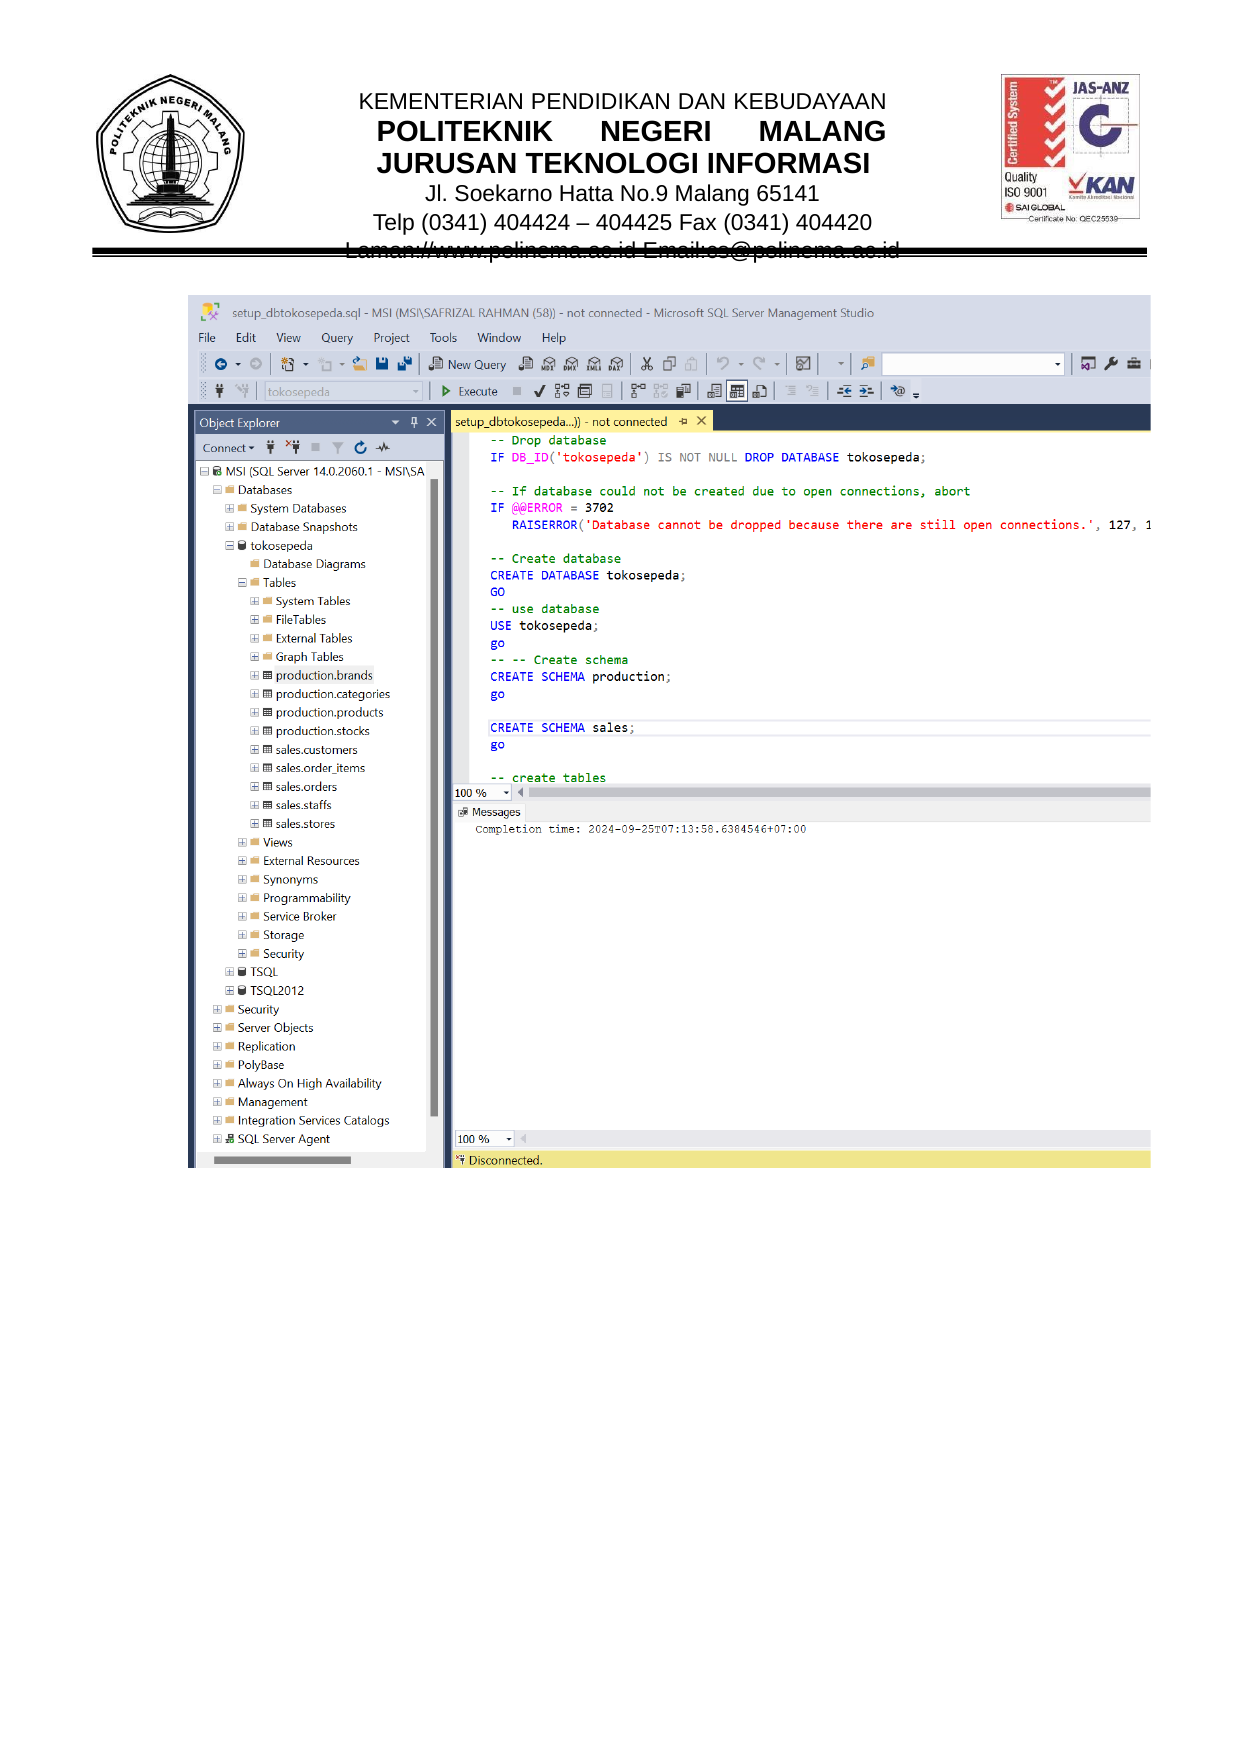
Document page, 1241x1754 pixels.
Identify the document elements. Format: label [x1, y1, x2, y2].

picture [1001, 74, 1140, 224]
picture [96, 74, 245, 233]
picture [188, 295, 1151, 1168]
